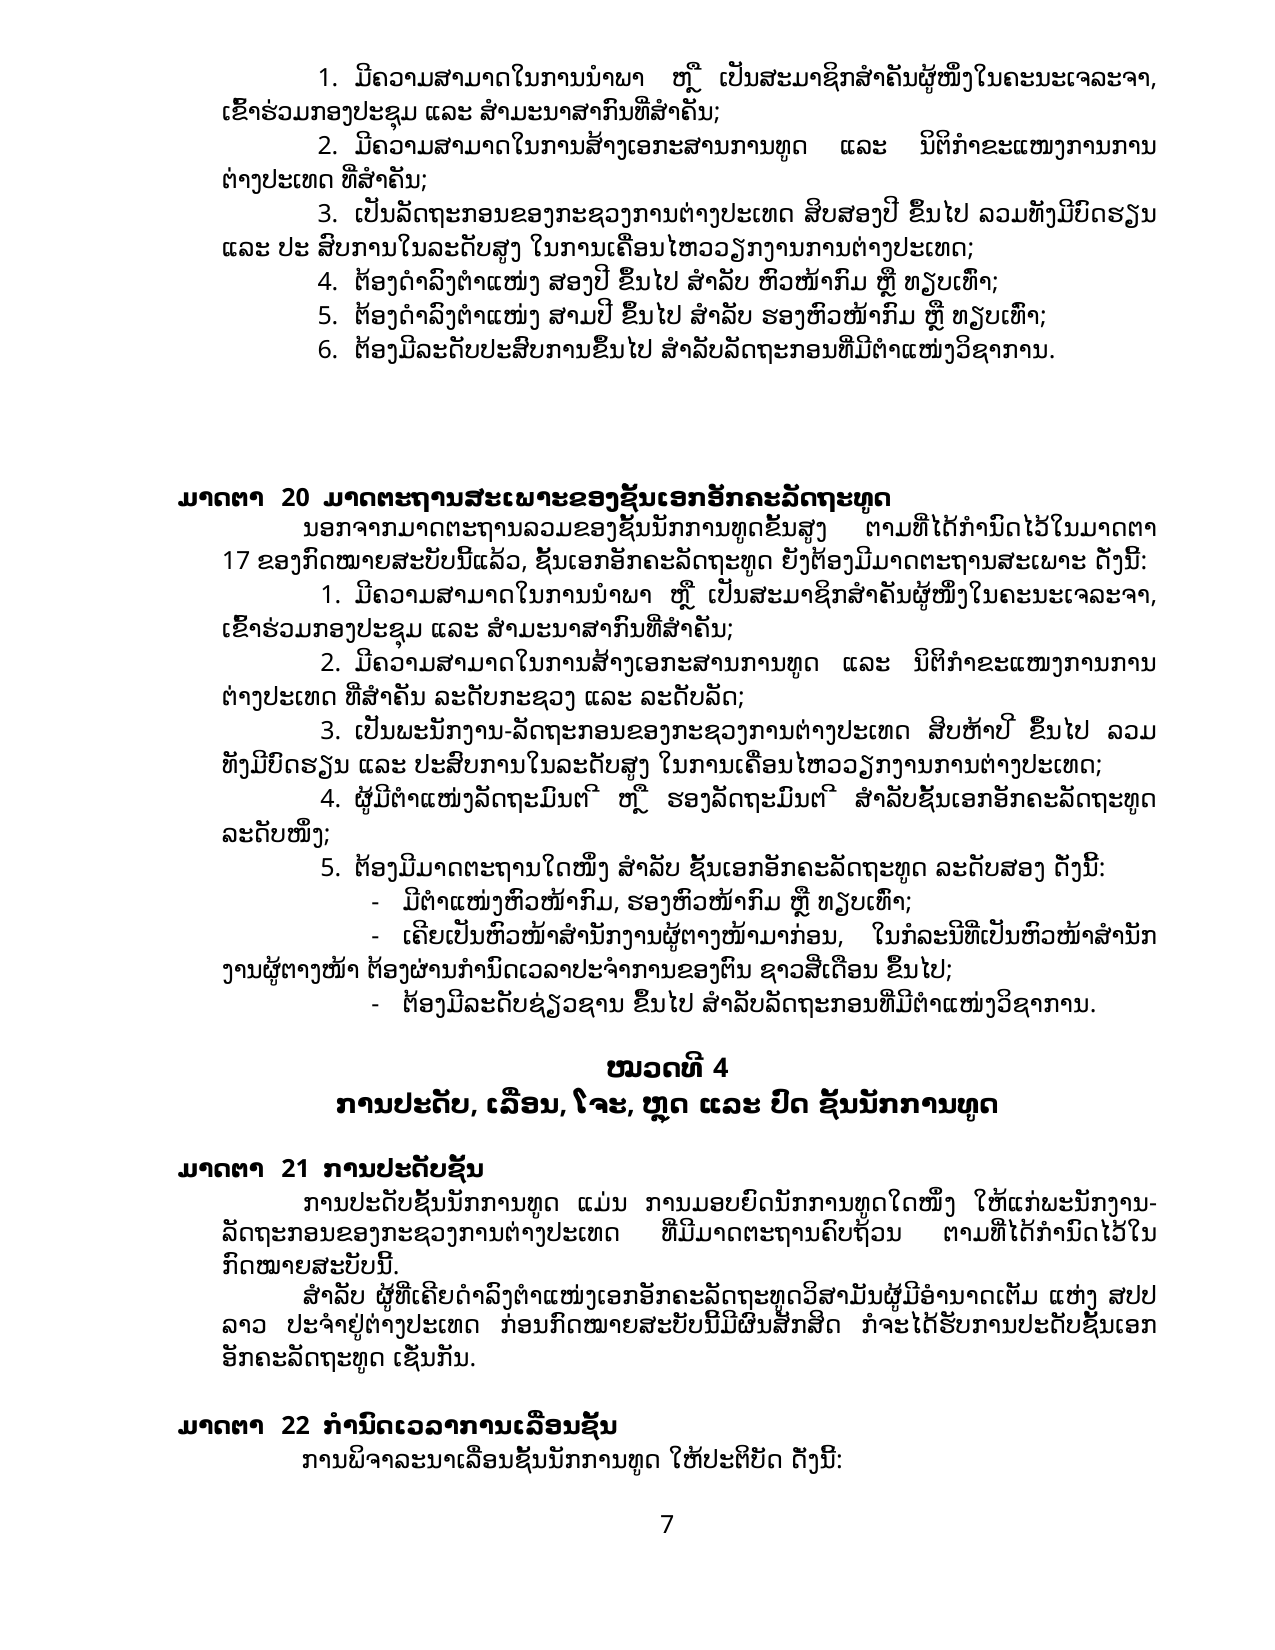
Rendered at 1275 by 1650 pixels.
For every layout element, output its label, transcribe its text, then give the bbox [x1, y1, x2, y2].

text ການປະດັບ, ເລື່ອນ, ໂຈະ, ຫຼຸດ ແລະ ປົດ ຊັ້ນນັກການທູດ [177, 1085, 1157, 1122]
text - ມີຕໍາແໜ່ງຫົວໜ້າກົມ, ຮອງຫົວໜ້າກົມ ຫຼື ທຽບເທົ່າ; [222, 883, 1157, 917]
text ມາດຕາ 22 ກໍານົດເວລາການເລື່ອນຊັ້ນ [177, 1408, 1157, 1442]
text 5. ຕ້ອງມີມາດຕະຖານໃດໜຶ່ງ ສຳລັບ ຊັ້ນເອກອັກຄະລັດຖະທູດ ລະດັບສອງ ດັ່ງນີ້: [222, 849, 1157, 883]
text ໝວດທີ 4 [177, 1048, 1157, 1085]
text ສຳລັບ ຜູ້ທີ່ເຄີຍດຳລົງຕຳແໜ່ງເອກອັກຄະລັດຖະທູດວິສາມັນຜູ້ມີອຳນາດເຕັມ ແຫ່ງ ສປປ ລາວ ປະຈໍາຢູ່ຕ່າງປະເທດ ກ່ອນກົດໝາຍສະບັບນີ້ມີຜົນສັກສິດ ກໍຈະໄດ້ຮັບການປະດັບຊັ້ນເອກອັກຄະລັດຖະທູດ ເຊັ່ນກັນ. [222, 1282, 1157, 1374]
text 4. ຕ້ອງດໍາລົງຕໍາແໜ່ງ ສອງປີ ຂຶ້ນໄປ ສໍາລັບ ຫົວໜ້າກົມ ຫຼື ທຽບເທົ່າ; [222, 263, 1157, 298]
text ນອກຈາກມາດຕະຖານລວມຂອງຊັ້ນນັກການທູດຂັ້ນສູງ ຕາມທີ່ໄດ້ກໍານົດໄວ້ໃນມາດຕາ 17 ຂອງກົດໝາຍສະບັບນີ້ແລ້ວ, ຊັ້ນເອກອັກຄະລັດຖະທູດ ຍັງຕ້ອງມີມາດຕະຖານສະເພາະ ດັ່ງນີ້: [222, 513, 1157, 577]
text 2. ມີຄວາມສາມາດໃນການສ້າງເອກະສານການທູດ ແລະ ນິຕິກໍາຂະແໜງການການຕ່າງປະເທດ ທີ່ສໍາຄັນ ລະດັບກະຊວງ ແລະ ລະດັບລັດ; [222, 645, 1157, 713]
text 3. ເປັນລັດຖະກອນຂອງກະຊວງການຕ່າງປະເທດ ສິບສອງປີ ຂຶ້ນໄປ ລວມທັງມີບົດຮຽນ ແລະ ປະ ສົບການໃນລະດັບສູງ ໃນການເຄື່ອນໄຫວວຽກງານການຕ່າງປະເທດ; [222, 195, 1157, 263]
text 1. ມີຄວາມສາມາດໃນການນໍາພາ ຫຼື ເປັນສະມາຊິກສໍາຄັນຜູ້ໜຶ່ງໃນຄະນະເຈລະຈາ, ເຂົ້າຮ່ວມກອງປະຊຸມ ແລະ ສໍາມະນາສາກົນທີ່ສໍາຄັນ; [222, 577, 1157, 645]
text ມາດຕາ 20 ມາດຕະຖານສະເພາະຂອງຊັ້ນເອກອັກຄະລັດຖະທູດ [177, 479, 1157, 513]
text 6. ຕ້ອງມີລະດັບປະສົບການຂຶ້ນໄປ ສໍາລັບລັດຖະກອນທີ່ມີຕໍາແໜ່ງວິຊາການ. [222, 332, 1157, 366]
text - ເຄີຍເປັນຫົວໜ້າສໍານັກງານຜູ້ຕາງໜ້າມາກ່ອນ, ໃນກໍລະນີທີ່ເປັນຫົວໜ້າສໍານັກງານຜູ້ຕາງໜ້າ ຕ້ອງຜ່ານກໍານົດເວລາປະຈໍາການຂອງຕົນ ຊາວສີ່ເດືອນ ຂຶ້ນໄປ; [222, 917, 1157, 986]
text 5. ຕ້ອງດໍາລົງຕໍາແໜ່ງ ສາມປີ ຂຶ້ນໄປ ສໍາລັບ ຮອງຫົວໜ້າກົມ ຫຼື ທຽບເທົ່າ; [222, 298, 1157, 332]
text ມາດຕາ 21 ການປະດັບຊັ້ນ [177, 1150, 1157, 1184]
text 1. ມີຄວາມສາມາດໃນການນໍາພາ ຫຼື ເປັນສະມາຊິກສໍາຄັນຜູ້ໜຶ່ງໃນຄະນະເຈລະຈາ, ເຂົ້າຮ່ວມກອງປະຊຸມ ແລະ ສໍາມະນາສາກົນທີ່ສໍາຄັນ; [222, 59, 1157, 127]
text 2. ມີຄວາມສາມາດໃນການສ້າງເອກະສານການທູດ ແລະ ນິຕິກໍາຂະແໜງການການຕ່າງປະເທດ ທີ່ສໍາຄັນ; [222, 127, 1157, 195]
text 4. ຜູ້ມີຕໍາແໜ່ງລັດຖະມົນຕີ ຫຼື ຮອງລັດຖະມົນຕີ ສຳລັບຊັ້ນເອກອັກຄະລັດຖະທູດ ລະດັບໜຶ່ງ; [222, 781, 1157, 849]
text 3. ເປັນພະນັກງານ-ລັດຖະກອນຂອງກະຊວງການຕ່າງປະເທດ ສິບຫ້າປີ ຂຶ້ນໄປ ລວມທັງມີບົດຮຽນ ແລະ ປະສົບການໃນລະດັບສູງ ໃນການເຄື່ອນໄຫວວຽກງານການຕ່າງປະເທດ; [222, 713, 1157, 781]
text - ຕ້ອງມີລະດັບຊ່ຽວຊານ ຂຶ້ນໄປ ສໍາລັບລັດຖະກອນທີ່ມີຕໍາແໜ່ງວິຊາການ. [222, 986, 1157, 1019]
text ການພິຈາລະນາເລື່ອນຊັ້ນນັກການທູດ ໃຫ້ປະຕິບັດ ດັ່ງນີ້: [177, 1442, 1157, 1476]
text ການປະດັບຊັ້ນນັກການທູດ ແມ່ນ ການມອບຍົດນັກການທູດໃດໜຶ່ງ ໃຫ້ແກ່ພະນັກງານ-ລັດຖະກອນຂອງກະຊວງການຕ່າງປະເທດ ທີ່ມີມາດຕະຖານຄົບຖ້ວນ ຕາມທີ່ໄດ້ກໍານົດໄວ້ໃນກົດໝາຍສະບັບນີ້. [222, 1184, 1157, 1282]
